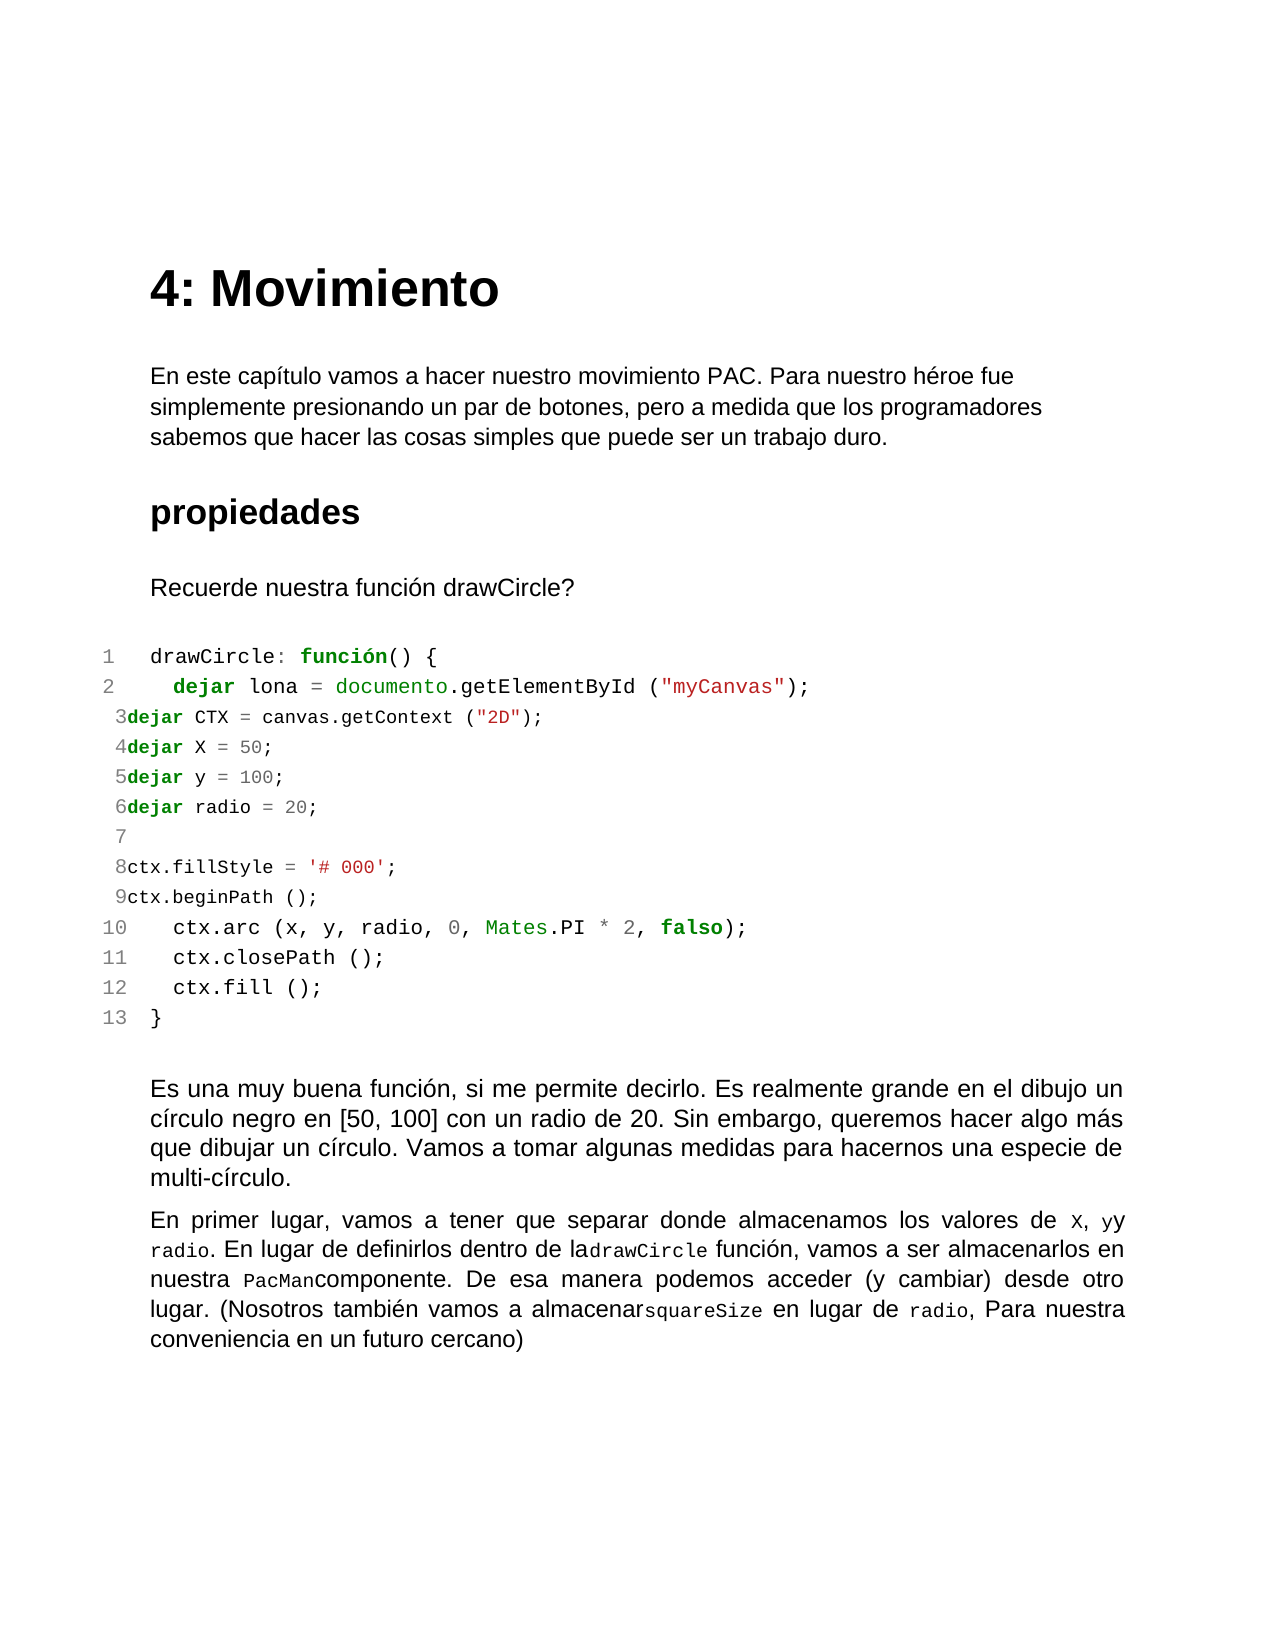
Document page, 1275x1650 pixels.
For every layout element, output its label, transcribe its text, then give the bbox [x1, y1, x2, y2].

text 9ctx.beginPath (); [114, 887, 1125, 910]
list ctx.closePath (); [102, 947, 1125, 970]
text 6dejar radio = 20; [114, 796, 1125, 820]
text propiedades [150, 491, 1125, 532]
text 4dejar X = 50; [114, 736, 1125, 760]
list drawCircle: función() { [102, 646, 1125, 669]
text Recuerde nuestra función drawCircle? [150, 573, 1125, 602]
list } [102, 1007, 1125, 1031]
text En primer lugar, vamos a tener que separar donde almacenamos los valores de X, yy radio. En lugar de definirlos dentro de ladrawCircle función, vamos a ser almacenarlos en nuestra PacMancomponente. De esa manera podemos acceder (y cambiar) desde otro lugar. (Nosotros también vamos a almacenarsquareSize en lugar de radio, Para nuestra conveniencia en un futuro cercano) [150, 1206, 1125, 1352]
list ctx.arc (x, y, radio, 0, Mates.PI * 2, falso); [102, 917, 1125, 940]
text 7 [114, 826, 1125, 850]
list dejar lona = documento.getElementById ("myCanvas"); [102, 676, 1125, 699]
text 4: Movimiento [150, 258, 1125, 317]
text 3dejar CTX = canvas.getContext ("2D"); [114, 706, 1125, 729]
text 8ctx.fillStyle = '# 000'; [114, 856, 1125, 880]
text Es una muy buena función, si me permite decirlo. Es realmente grande en el dibujo un círculo negro en [50, 100] con un radio de 20. Sin embargo, queremos hacer algo más que dibujar un círculo. Vamos a tomar algunas medidas para hacernos una especie de multi-círculo. [150, 1074, 1125, 1191]
text 5dejar y = 100; [114, 766, 1125, 790]
list ctx.fill (); [102, 977, 1125, 1001]
text En este capítulo vamos a hacer nuestro movimiento PAC. Para nuestro héroe fue simplemente presionando un par de botones, pero a medida que los programadores sabemos que hacer las cosas simples que puede ser un trabajo duro. [150, 362, 1125, 451]
